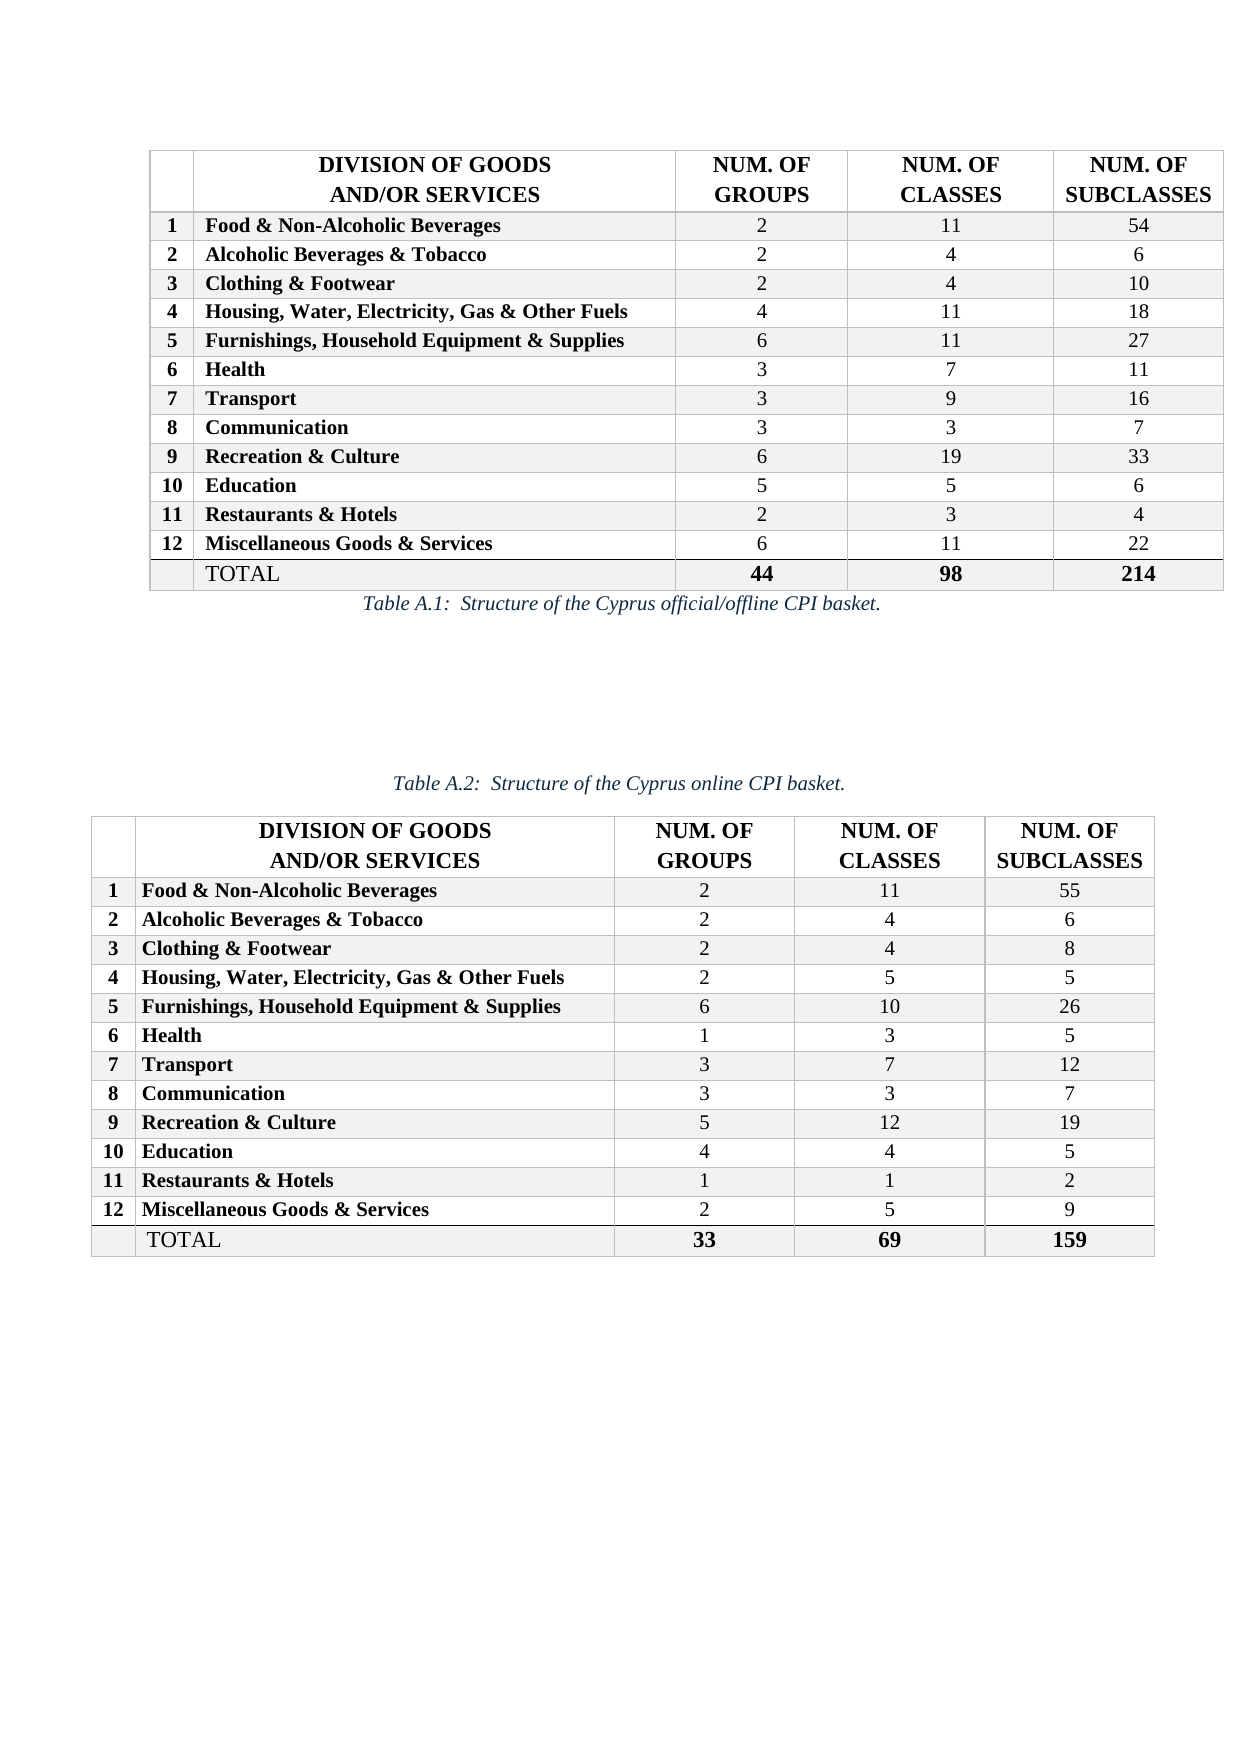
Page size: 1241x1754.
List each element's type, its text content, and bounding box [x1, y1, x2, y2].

table_header DIVISION OF GOODS AND/OR SERVICES [136, 817, 614, 877]
table_cell 1 [92, 878, 135, 906]
table_cell 4 [848, 241, 1053, 269]
table_cell 11 [848, 531, 1053, 559]
table_cell 3 [676, 415, 847, 443]
table_cell Communication [136, 1081, 614, 1109]
table_cell 3 [848, 502, 1053, 530]
table_cell 2 [676, 213, 847, 240]
table_cell 4 [676, 299, 847, 327]
table_cell Recreation & Culture [136, 1110, 614, 1138]
table_cell Communication [194, 415, 675, 443]
table_header NUM. OF CLASSES [795, 817, 984, 877]
table_cell 98 [848, 560, 1053, 590]
table_cell 2 [615, 965, 794, 993]
table_cell 33 [1054, 444, 1223, 472]
table_cell Health [136, 1023, 614, 1051]
table_cell 3 [795, 1023, 984, 1051]
table_cell 4 [848, 270, 1053, 298]
table_cell 6 [151, 357, 193, 385]
table_cell Alcoholic Beverages & Tobacco [136, 907, 614, 935]
table_cell 11 [92, 1168, 135, 1196]
table_cell Restaurants & Hotels [194, 502, 675, 530]
table_cell 5 [986, 1139, 1154, 1167]
table_cell 5 [986, 1023, 1154, 1051]
table_cell 19 [848, 444, 1053, 472]
table_cell 4 [795, 1139, 984, 1167]
table_cell 3 [615, 1081, 794, 1109]
table_header [92, 817, 135, 877]
table_cell Food & Non-Alcoholic Beverages [136, 878, 614, 906]
table_cell Housing, Water, Electricity, Gas & Other Fuels [136, 965, 614, 993]
table_cell 9 [92, 1110, 135, 1138]
table_cell 4 [92, 965, 135, 993]
table_cell 8 [151, 415, 193, 443]
table_header DIVISION OF GOODS AND/OR SERVICES [194, 151, 675, 211]
table_cell Clothing & Footwear [194, 270, 675, 298]
table_cell Health [194, 357, 675, 385]
table_cell Food & Non-Alcoholic Beverages [194, 213, 675, 240]
table_header [151, 151, 193, 211]
table_cell 2 [676, 270, 847, 298]
table_cell 159 [986, 1226, 1154, 1256]
table_cell 10 [1054, 270, 1223, 298]
table_cell 5 [676, 473, 847, 501]
table_cell 2 [676, 502, 847, 530]
table_cell 5 [795, 965, 984, 993]
table_cell [92, 1226, 135, 1256]
table_cell Education [136, 1139, 614, 1167]
table_cell 1 [615, 1023, 794, 1051]
table_cell Education [194, 473, 675, 501]
table_cell 2 [151, 241, 193, 269]
table_cell 6 [986, 907, 1154, 935]
table_cell Clothing & Footwear [136, 936, 614, 964]
table_cell 3 [795, 1081, 984, 1109]
table_cell 9 [986, 1197, 1154, 1225]
table_cell 11 [795, 878, 984, 906]
text Table A.2: Structure of the Cyprus online CPI basket. [150, 771, 1090, 795]
table_cell TOTAL [136, 1226, 614, 1256]
table_cell 4 [795, 907, 984, 935]
table_header NUM. OF GROUPS [615, 817, 794, 877]
table_cell 1 [795, 1168, 984, 1196]
table_cell Miscellaneous Goods & Services [194, 531, 675, 559]
table_cell 7 [1054, 415, 1223, 443]
table_cell Transport [194, 386, 675, 414]
table_cell 6 [1054, 473, 1223, 501]
table_cell Transport [136, 1052, 614, 1080]
table_cell 7 [92, 1052, 135, 1080]
table_cell 5 [151, 328, 193, 356]
table_header NUM. OF SUBCLASSES [1054, 151, 1223, 211]
table_cell 9 [848, 386, 1053, 414]
table_cell 4 [1054, 502, 1223, 530]
table_cell Restaurants & Hotels [136, 1168, 614, 1196]
table_cell 1 [615, 1168, 794, 1196]
table_cell 5 [986, 965, 1154, 993]
table_cell 3 [92, 936, 135, 964]
table_cell 6 [676, 328, 847, 356]
table_cell 7 [795, 1052, 984, 1080]
table_cell 4 [795, 936, 984, 964]
table_cell 4 [615, 1139, 794, 1167]
table_cell 8 [92, 1081, 135, 1109]
table_cell 11 [1054, 357, 1223, 385]
table_cell 2 [615, 1197, 794, 1225]
table_cell 7 [151, 386, 193, 414]
table_cell 9 [151, 444, 193, 472]
table_cell 69 [795, 1226, 984, 1256]
table_cell Housing, Water, Electricity, Gas & Other Fuels [194, 299, 675, 327]
table_cell 4 [151, 299, 193, 327]
table_cell 8 [986, 936, 1154, 964]
table_cell 22 [1054, 531, 1223, 559]
table_cell Furnishings, Household Equipment & Supplies [136, 994, 614, 1022]
table_cell 54 [1054, 213, 1223, 240]
table_cell Alcoholic Beverages & Tobacco [194, 241, 675, 269]
table_cell 12 [92, 1197, 135, 1225]
table_cell 5 [795, 1197, 984, 1225]
table_cell 7 [986, 1081, 1154, 1109]
text Table A.1: Structure of the Cyprus official/offline CPI basket. [150, 591, 1090, 615]
table_cell 214 [1054, 560, 1223, 590]
table_cell 2 [615, 936, 794, 964]
table_cell 3 [676, 386, 847, 414]
table_cell 6 [1054, 241, 1223, 269]
table_cell 7 [848, 357, 1053, 385]
table_cell 5 [848, 473, 1053, 501]
table_cell 33 [615, 1226, 794, 1256]
table_cell 6 [676, 444, 847, 472]
table_cell 2 [615, 878, 794, 906]
table_cell 2 [92, 907, 135, 935]
table_header NUM. OF GROUPS [676, 151, 847, 211]
table_header NUM. OF CLASSES [848, 151, 1053, 211]
table_cell 10 [795, 994, 984, 1022]
table_cell 55 [986, 878, 1154, 906]
table_cell 5 [615, 1110, 794, 1138]
table_cell 11 [151, 502, 193, 530]
table_cell 2 [986, 1168, 1154, 1196]
table_cell 5 [92, 994, 135, 1022]
table_cell 3 [615, 1052, 794, 1080]
table_cell 19 [986, 1110, 1154, 1138]
table_cell 1 [151, 213, 193, 240]
table_cell 11 [848, 213, 1053, 240]
table_cell 2 [676, 241, 847, 269]
table_cell 12 [151, 531, 193, 559]
table_cell 11 [848, 328, 1053, 356]
table_cell 11 [848, 299, 1053, 327]
table_cell 6 [676, 531, 847, 559]
table_cell 6 [615, 994, 794, 1022]
table_cell 44 [676, 560, 847, 590]
table_cell 2 [615, 907, 794, 935]
table_cell 3 [676, 357, 847, 385]
table_cell Miscellaneous Goods & Services [136, 1197, 614, 1225]
table_cell 10 [151, 473, 193, 501]
table_cell 26 [986, 994, 1154, 1022]
table_cell 27 [1054, 328, 1223, 356]
table_cell 6 [92, 1023, 135, 1051]
table_cell 18 [1054, 299, 1223, 327]
table_cell 10 [92, 1139, 135, 1167]
table_header NUM. OF SUBCLASSES [986, 817, 1154, 877]
table_cell 12 [795, 1110, 984, 1138]
table_cell [151, 560, 193, 590]
table_cell 3 [151, 270, 193, 298]
table_cell 12 [986, 1052, 1154, 1080]
table_cell Recreation & Culture [194, 444, 675, 472]
table_cell Furnishings, Household Equipment & Supplies [194, 328, 675, 356]
table_cell 3 [848, 415, 1053, 443]
table_cell TOTAL [194, 560, 675, 590]
table_cell 16 [1054, 386, 1223, 414]
